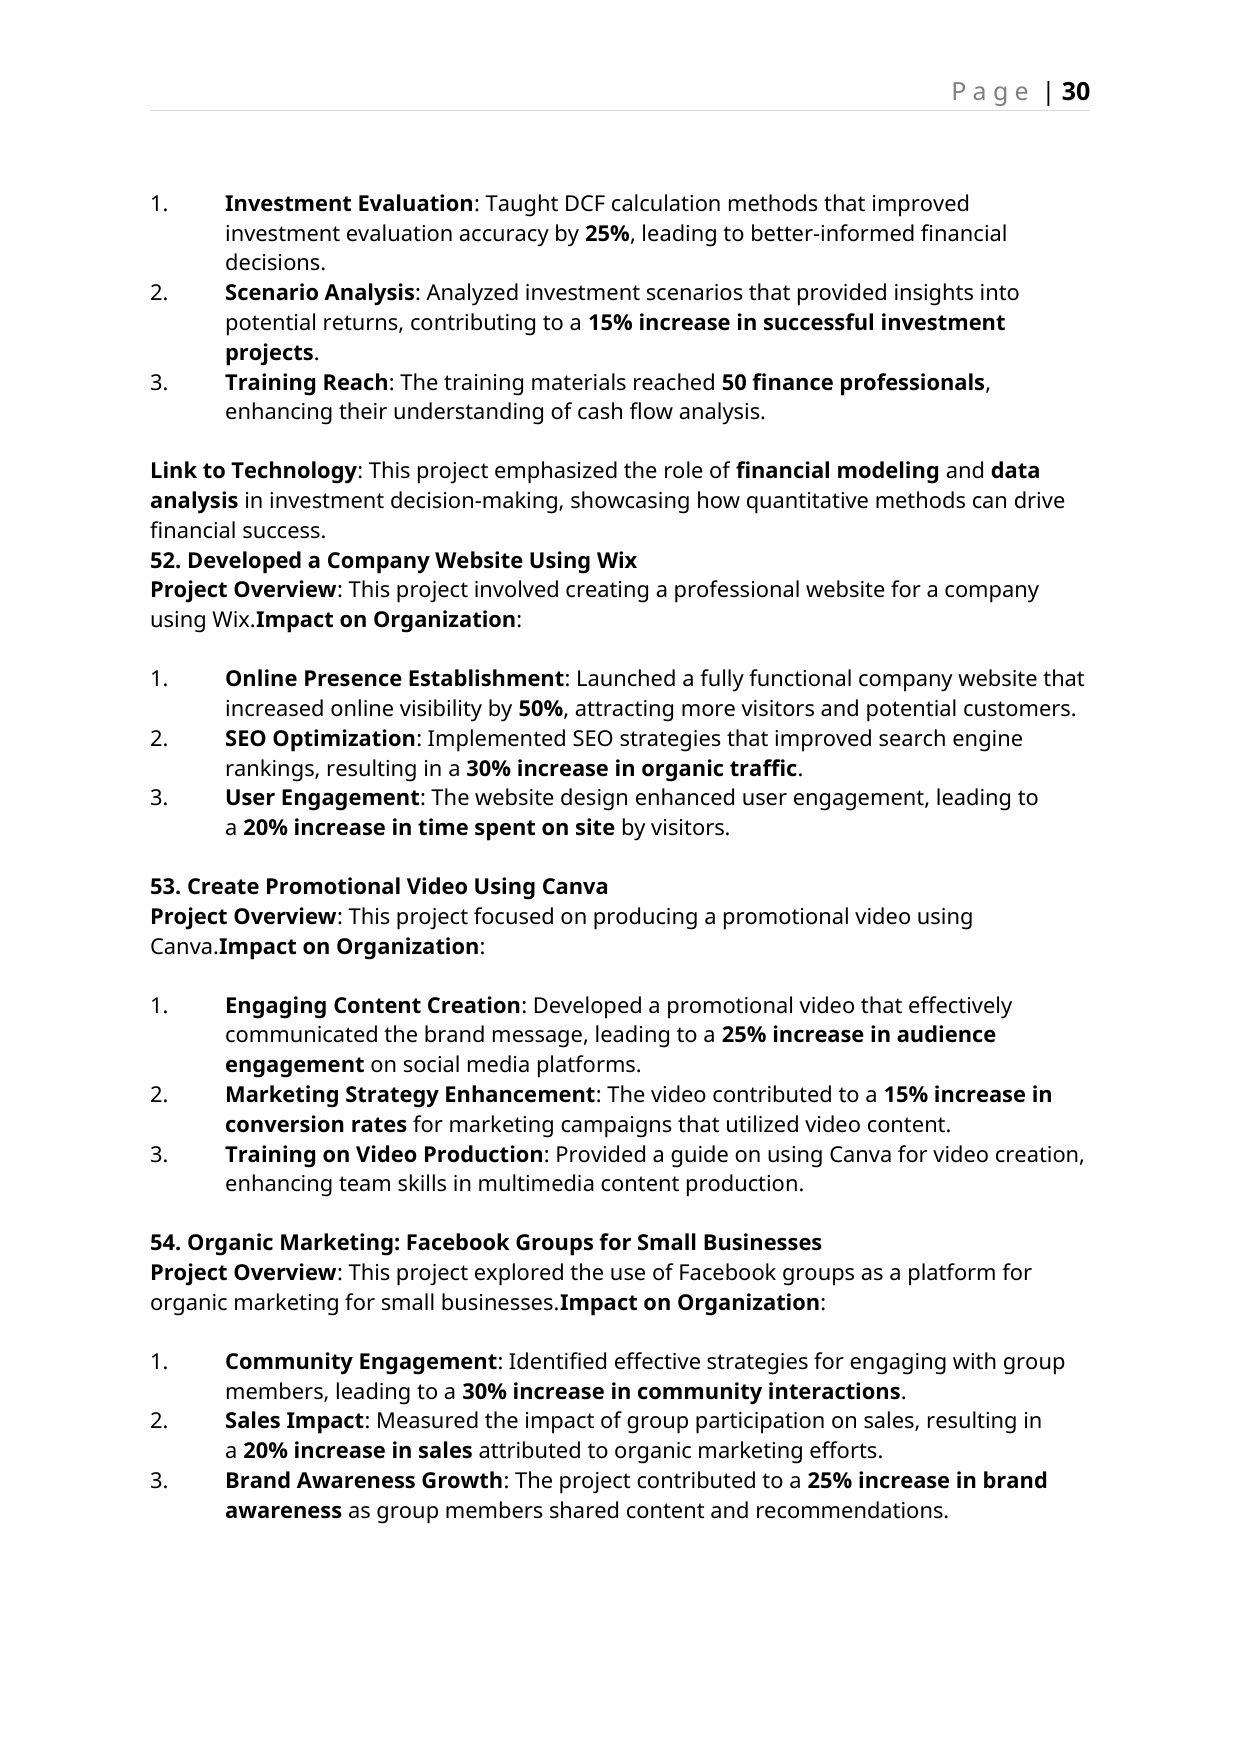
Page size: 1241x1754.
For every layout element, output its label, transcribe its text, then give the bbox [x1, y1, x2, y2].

text Project Overview: This project explored the use of Facebook groups as a platform for organic marketing for small businesses.Impact on Organization: [826, 1257, 1090, 1317]
list Sales Impact: Measured the impact of group participation on sales, resulting in a 20% increase in sales attributed to organic marketing efforts. [150, 1405, 1090, 1465]
list User Engagement: The website design enhanced user engagement, leading to a 20% increase in time spent on site by visitors. [150, 782, 1090, 842]
list Training on Video Production: Provided a guide on using Canva for video creation, enhancing team skills in multimedia content production. [150, 1138, 1090, 1198]
text 54. Organic Marketing: Facebook Groups for Small Businesses [150, 1227, 1090, 1257]
list Online Presence Establishment: Launched a fully functional company website that increased online visibility by 50%, attracting more visitors and potential customers. [150, 663, 1090, 723]
text 53. Create Promotional Video Using Canva [150, 871, 1090, 901]
text Project Overview: This project focused on producing a promotional video using Canva.Impact on Organization: [485, 901, 1090, 960]
text 52. Developed a Company Website Using Wix [150, 544, 1090, 574]
text Project Overview: This project involved creating a professional website for a company using Wix.Impact on Organization: [522, 574, 1090, 634]
list Training Reach: The training materials reached 50 finance professionals, enhancing their understanding of cash flow analysis. [150, 366, 1090, 426]
list Scenario Analysis: Analyzed investment scenarios that provided insights into potential returns, contributing to a 15% increase in successful investment projects. [150, 277, 1090, 366]
list Investment Evaluation: Taught DCF calculation methods that improved investment evaluation accuracy by 25%, leading to better-informed financial decisions. [150, 188, 1090, 277]
list Engaging Content Creation: Developed a promotional video that effectively communicated the brand message, leading to a 25% increase in audience engagement on social media platforms. [150, 989, 1090, 1079]
list SEO Optimization: Implemented SEO strategies that improved search engine rankings, resulting in a 30% increase in organic traffic. [150, 723, 1090, 782]
list Brand Awareness Growth: The project contributed to a 25% increase in brand awareness as group members shared content and recommendations. [150, 1465, 1090, 1524]
list Community Engagement: Identified effective strategies for engaging with group members, leading to a 30% increase in community interactions. [150, 1346, 1090, 1405]
list Marketing Strategy Enhancement: The video contributed to a 15% increase in conversion rates for marketing campaigns that utilized video content. [150, 1079, 1090, 1138]
text Link to Technology: This project emphasized the role of financial modeling and data analysis in investment decision-making, showcasing how quantitative methods can drive financial success. [326, 455, 1090, 544]
